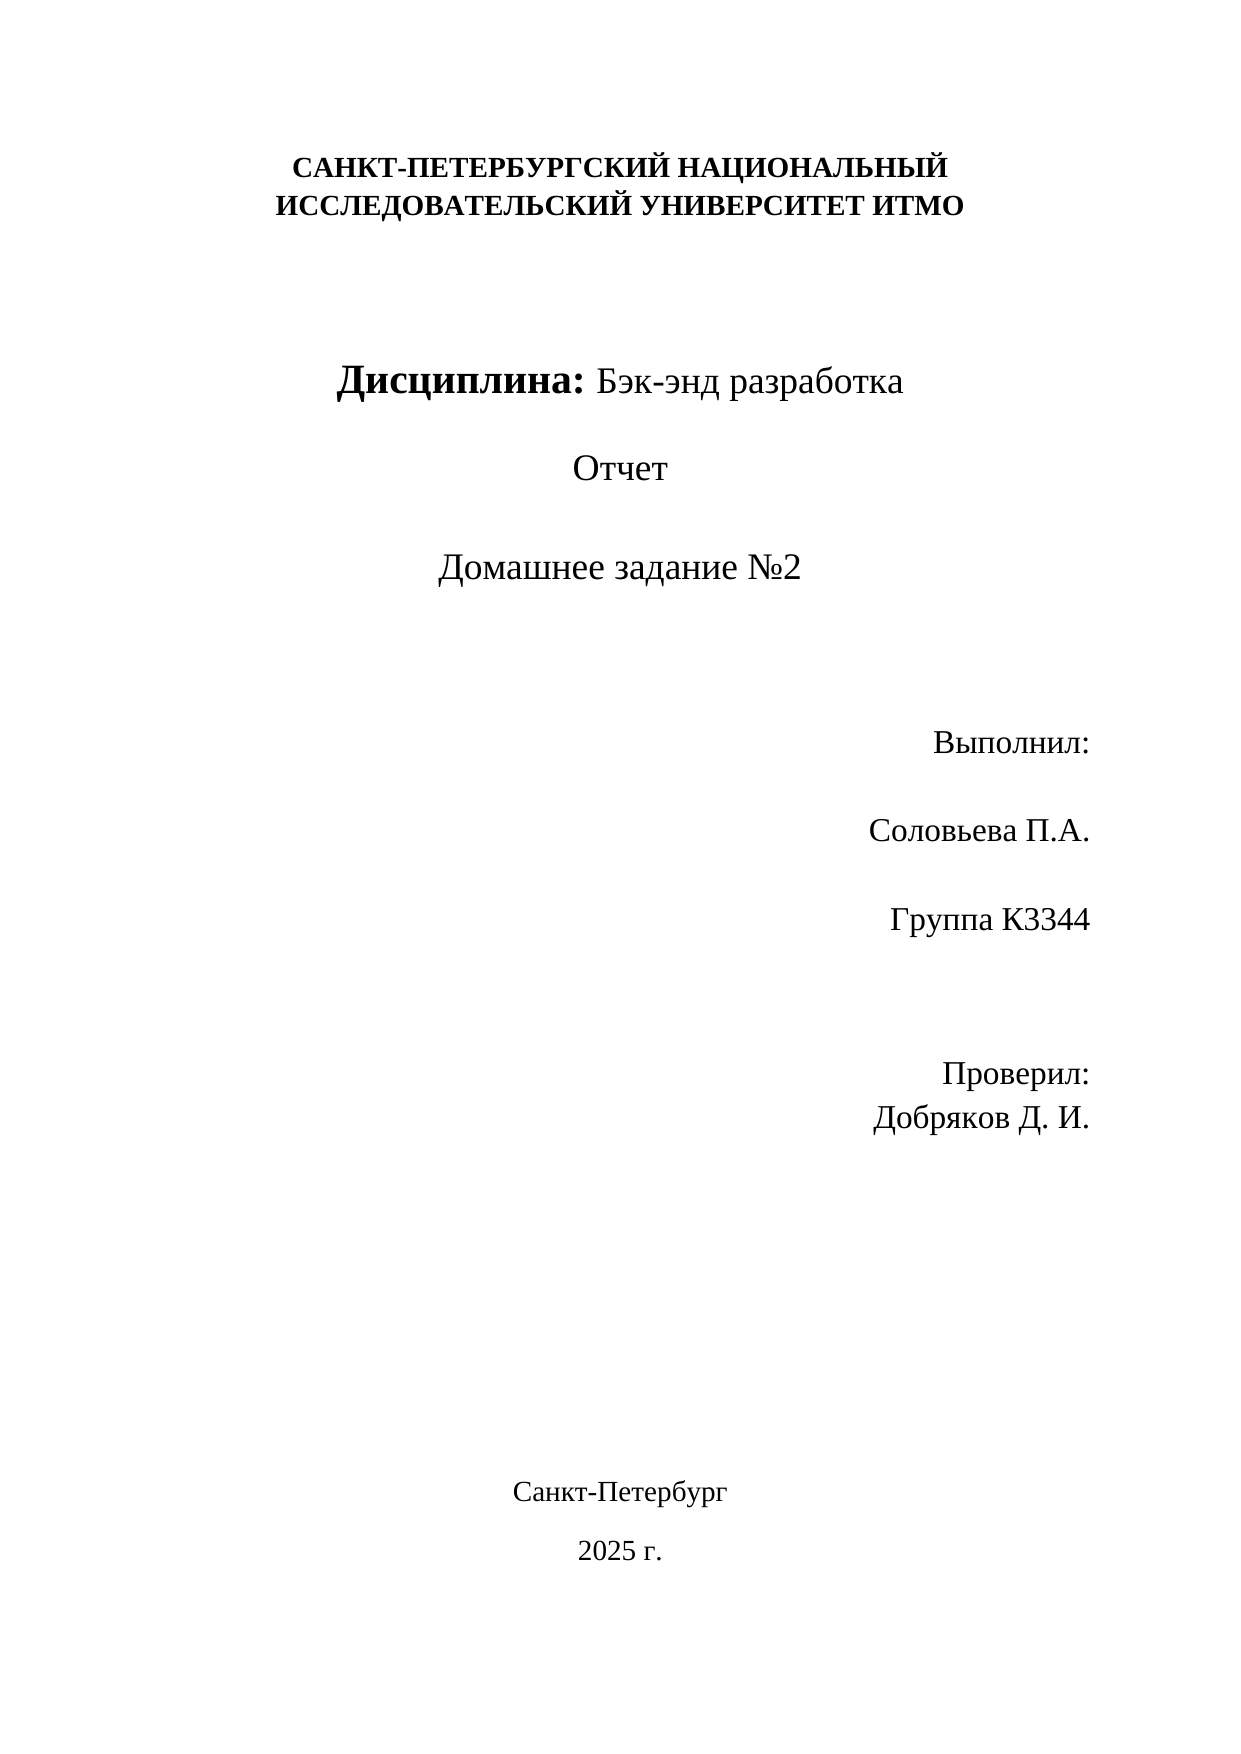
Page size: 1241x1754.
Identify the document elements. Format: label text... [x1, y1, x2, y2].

text Дисциплина: Бэк-энд разработка [150, 355, 1090, 403]
text Соловьева П.А. [150, 811, 1090, 849]
text Выполнил: [755, 722, 1090, 761]
text Проверил: [150, 1053, 1090, 1091]
text САНКТ-ПЕТЕРБУРГСКИЙ НАЦИОНАЛЬНЫЙ ИССЛЕДОВАТЕЛЬСКИЙ УНИВЕРСИТЕТ ИТМО [150, 150, 1090, 222]
text 2025 г. [150, 1533, 1090, 1567]
text Домашнее задание №2 [150, 544, 1090, 588]
text Санкт-Петербург [150, 1474, 1090, 1508]
text Группа К3344 [150, 899, 1090, 937]
text Добряков Д. И. [150, 1097, 1090, 1135]
text Отчет [150, 445, 1090, 488]
